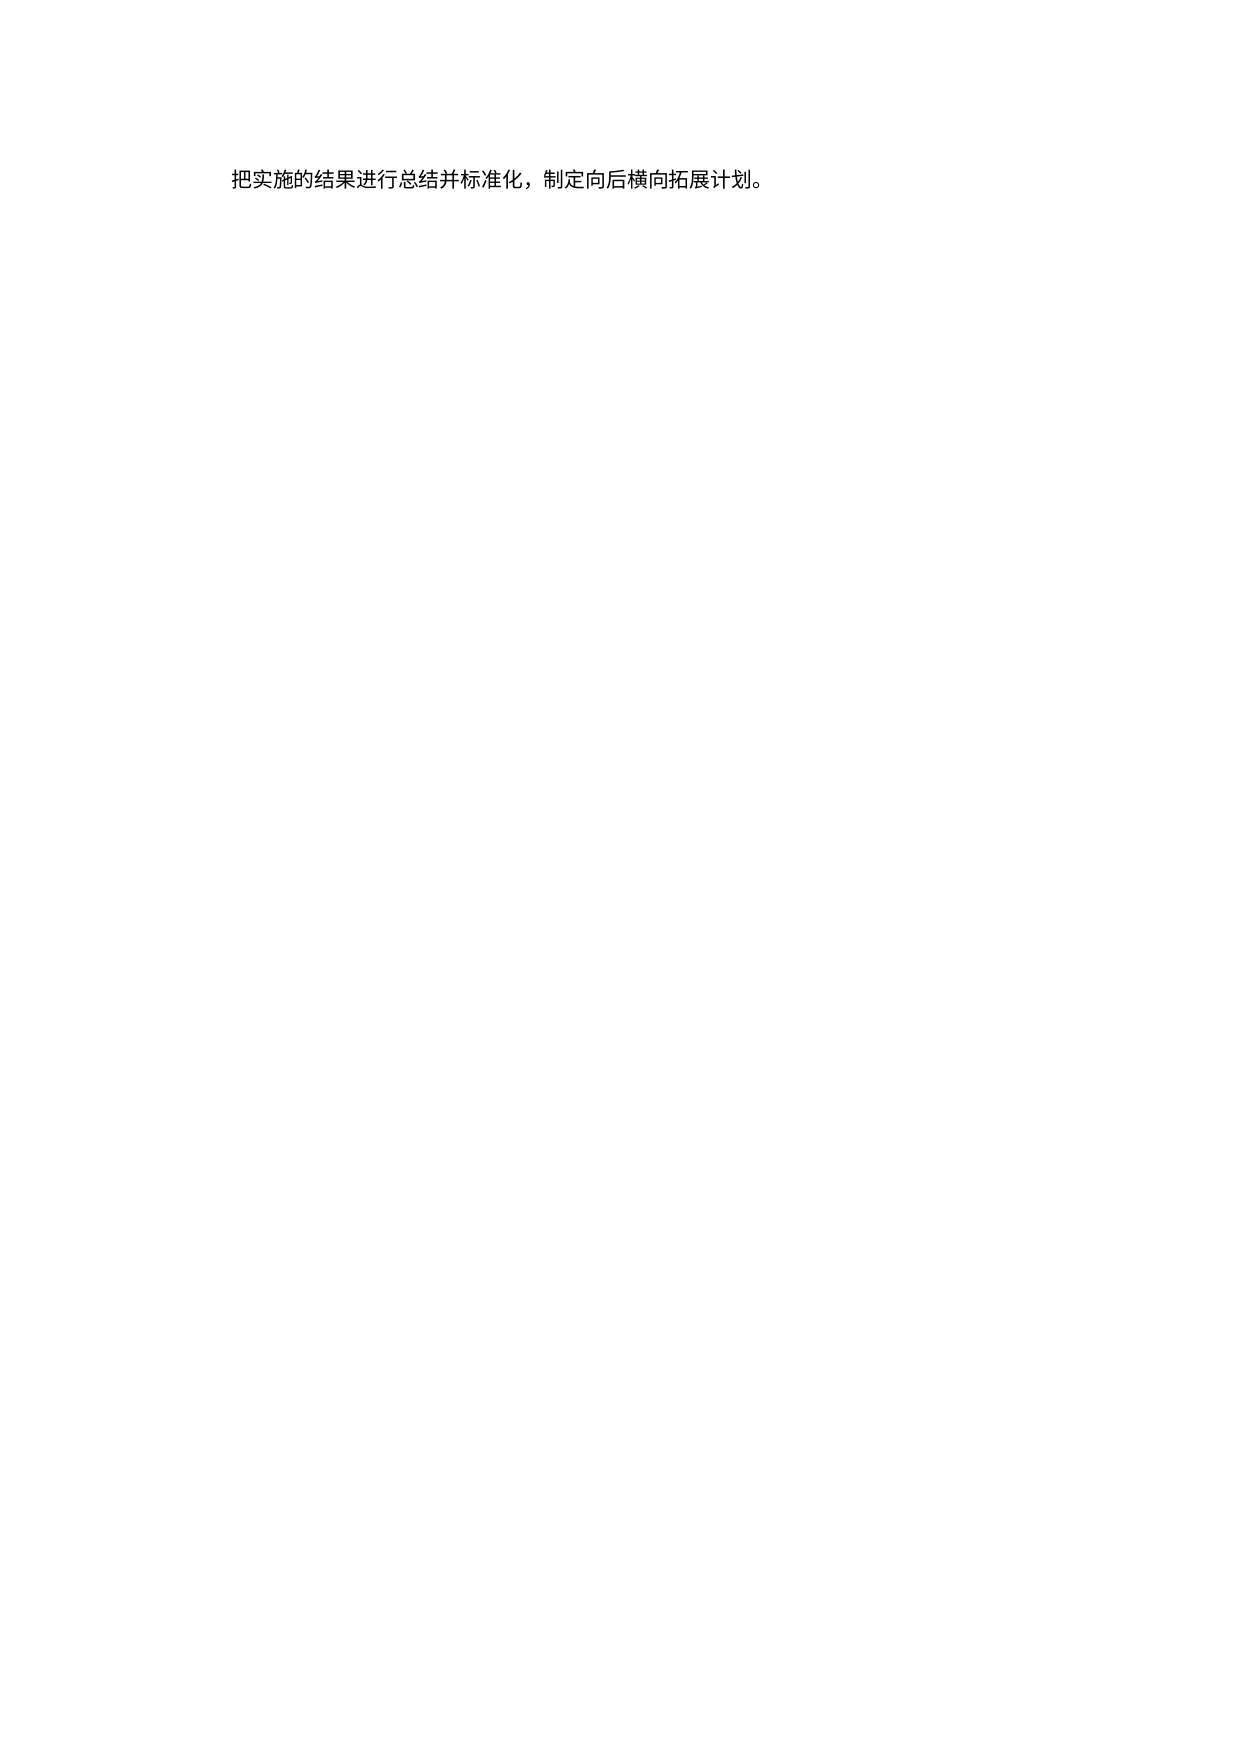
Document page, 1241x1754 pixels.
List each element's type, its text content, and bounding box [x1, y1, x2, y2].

text 把实施的结果进行总结并标准化，制定向后横向拓展计划。 [187, 162, 1053, 194]
